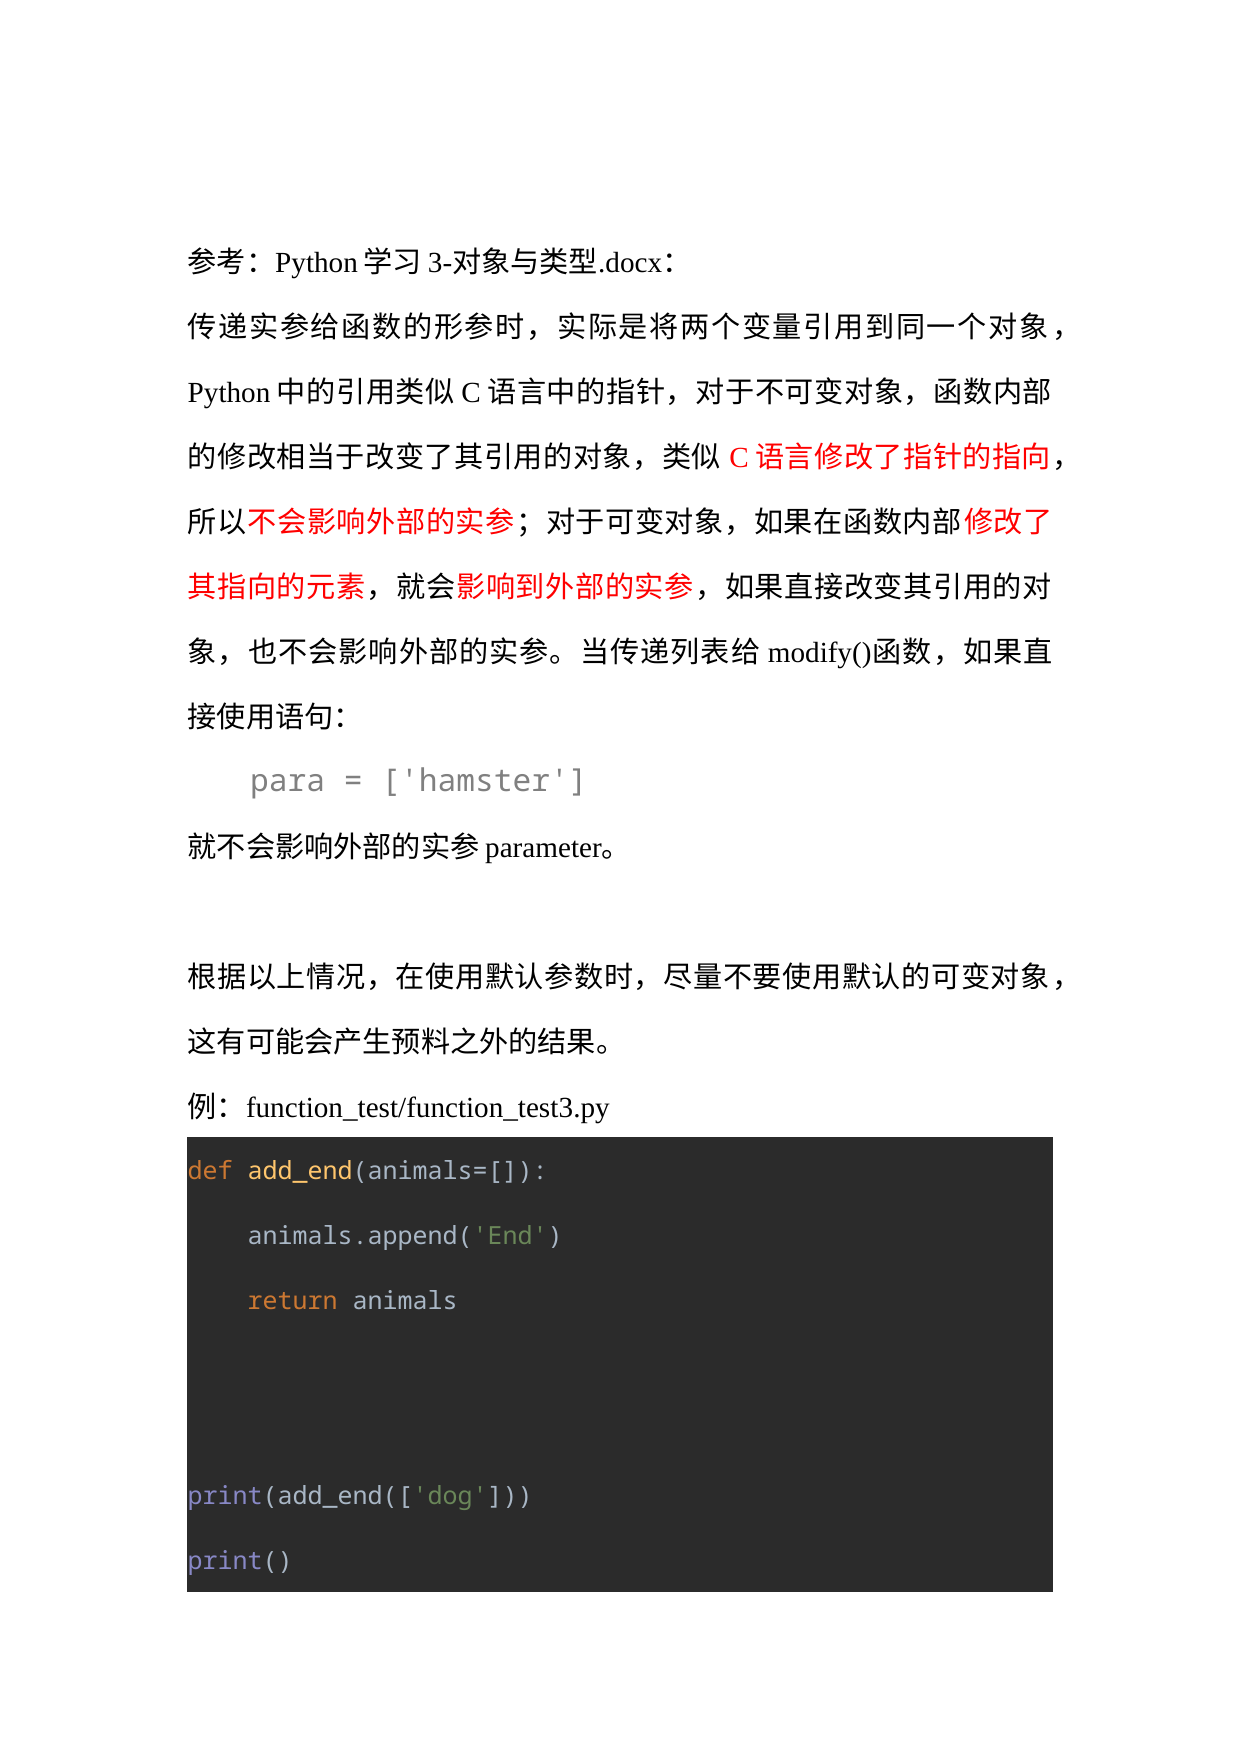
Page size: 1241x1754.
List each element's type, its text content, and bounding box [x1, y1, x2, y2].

text 例：function_test/function_test3.py [187, 1072, 1053, 1137]
text 根据以上情况，在使用默认参数时，尽量不要使用默认的可变对象，这有可能会产生预料之外的结果。 [187, 942, 1053, 1072]
text 传递实参给函数的形参时，实际是将两个变量引用到同一个对象，Python中的引用类似C语言中的指针，对于不可变对象，函数内部的修改相当于改变了其引用的对象，类似C语言修改了指针的指向，所以不会影响外部的实参；对于可变对象，如果在函数内部修改了其指向的元素，就会影响到外部的实参，如果直接改变其引用的对象，也不会影响外部的实参。当传递列表给modify()函数，如果直接使用语句： [187, 292, 1053, 747]
text para = ['hamster'] [187, 747, 1053, 812]
text 就不会影响外部的实参parameter。 [187, 812, 1053, 877]
text 参考：Python学习3-对象与类型.docx： [187, 227, 1053, 292]
